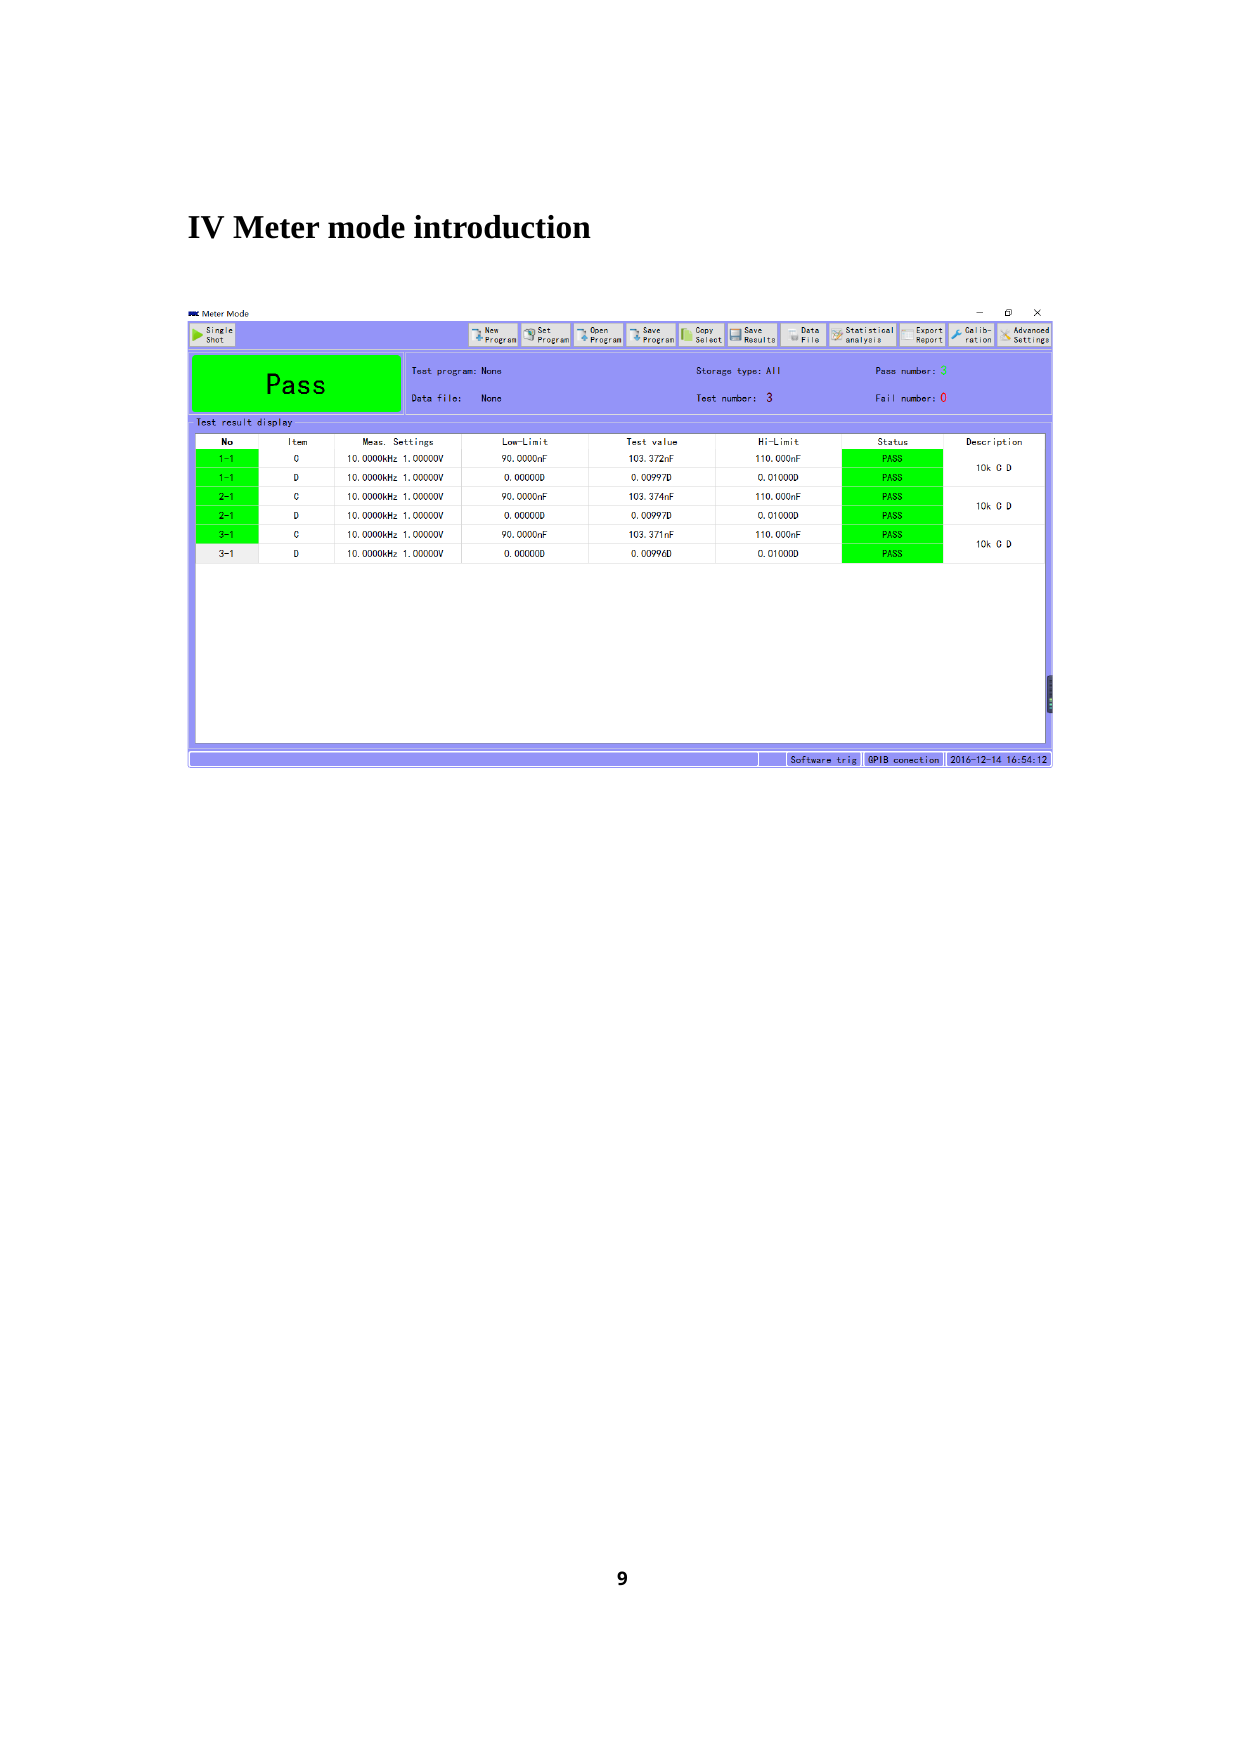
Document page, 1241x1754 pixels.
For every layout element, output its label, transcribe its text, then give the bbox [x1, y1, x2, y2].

picture [187, 307, 1053, 768]
subtitle IV Meter mode introduction [187, 194, 1053, 259]
